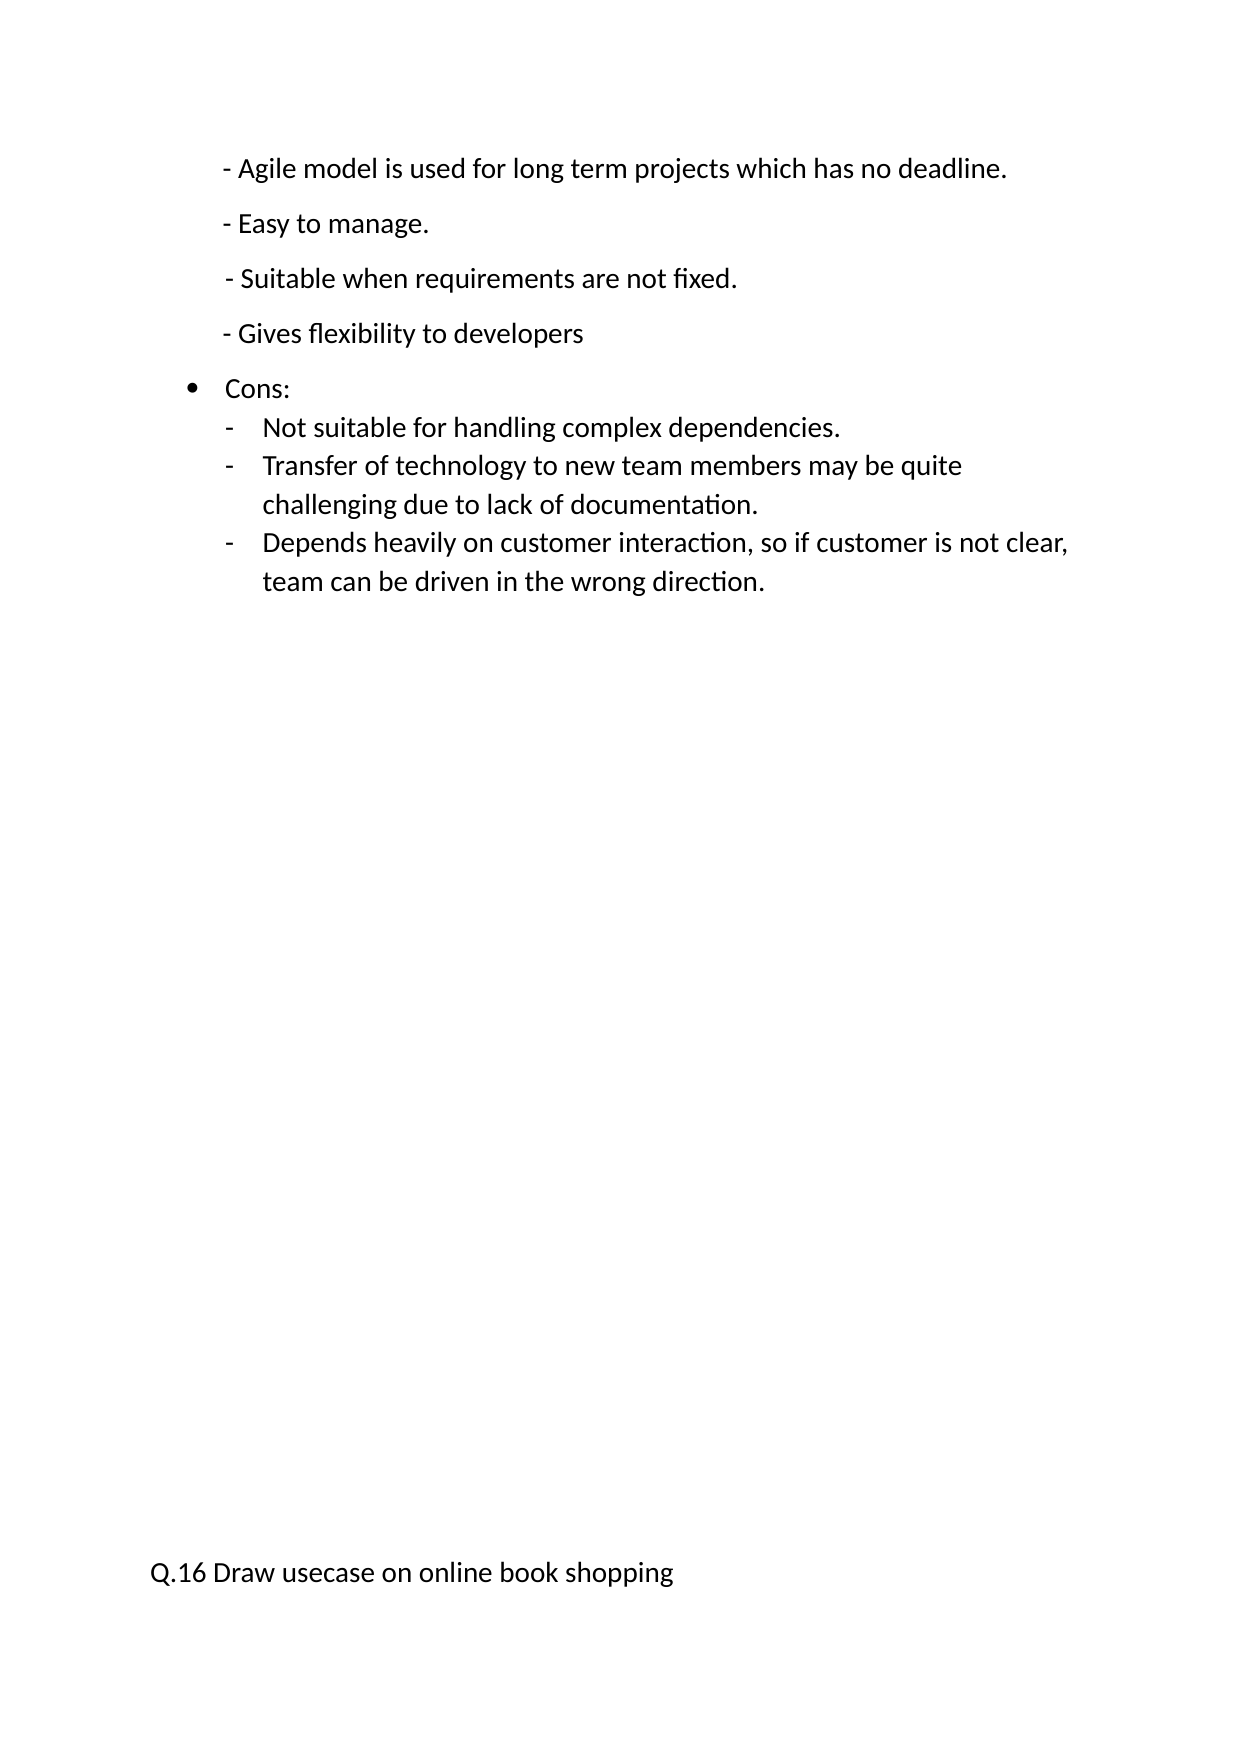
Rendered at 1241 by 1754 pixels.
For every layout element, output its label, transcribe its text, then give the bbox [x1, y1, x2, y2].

text - Easy to manage. [150, 205, 1090, 241]
text - Agile model is used for long term projects which has no deadline. [150, 150, 1090, 186]
list Depends heavily on customer interaction, so if customer is not clear, team can be driven in the wrong direction. [225, 524, 1090, 598]
list Not suitable for handling complex dependencies. [225, 409, 1090, 444]
text Q.16 Draw usecase on online book shopping [150, 1554, 1090, 1590]
list - Suitable when requirements are not fixed. [225, 260, 1090, 296]
list Transfer of technology to new team members may be quite challenging due to lack of documentation. [225, 447, 1090, 521]
list Cons: [187, 370, 1090, 406]
text - Gives flexibility to developers [150, 315, 1090, 351]
